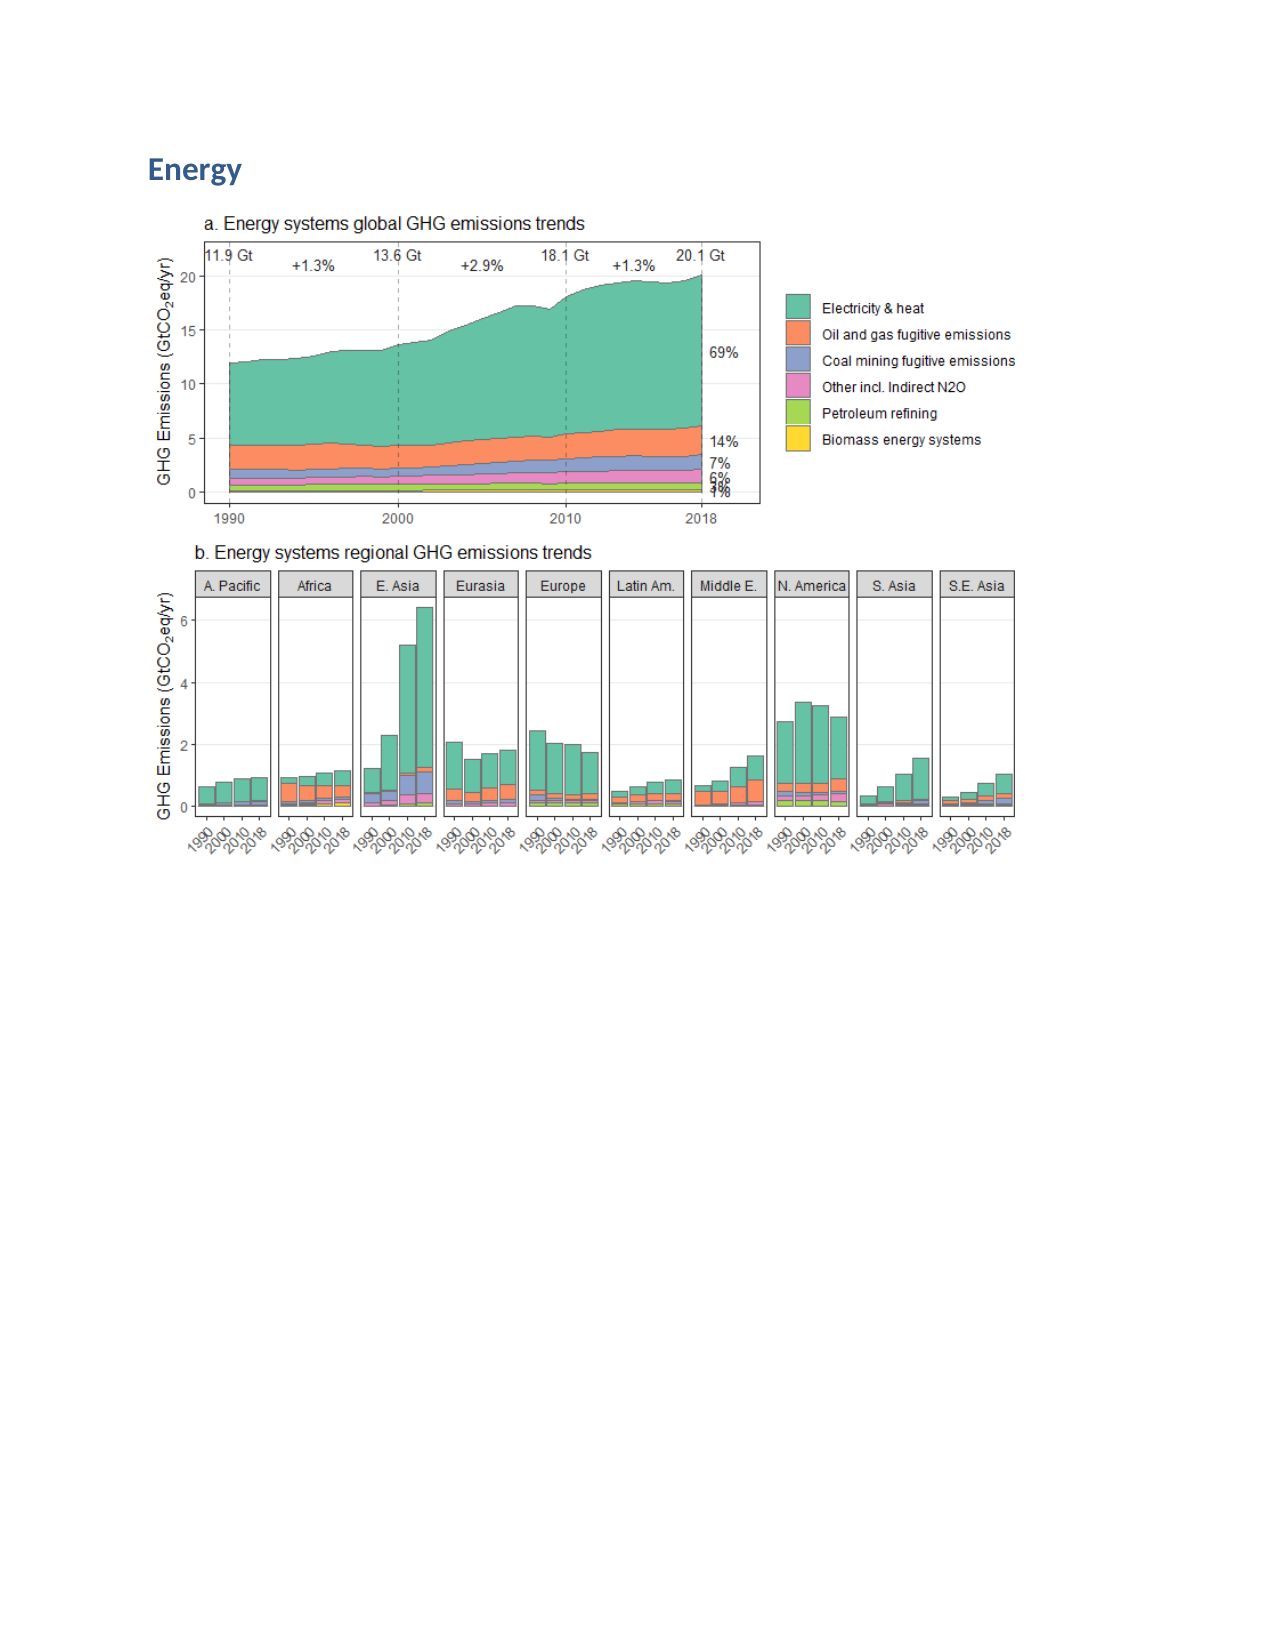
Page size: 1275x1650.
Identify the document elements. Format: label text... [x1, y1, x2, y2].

picture [147, 207, 1023, 864]
subtitle Energy [148, 148, 1127, 188]
